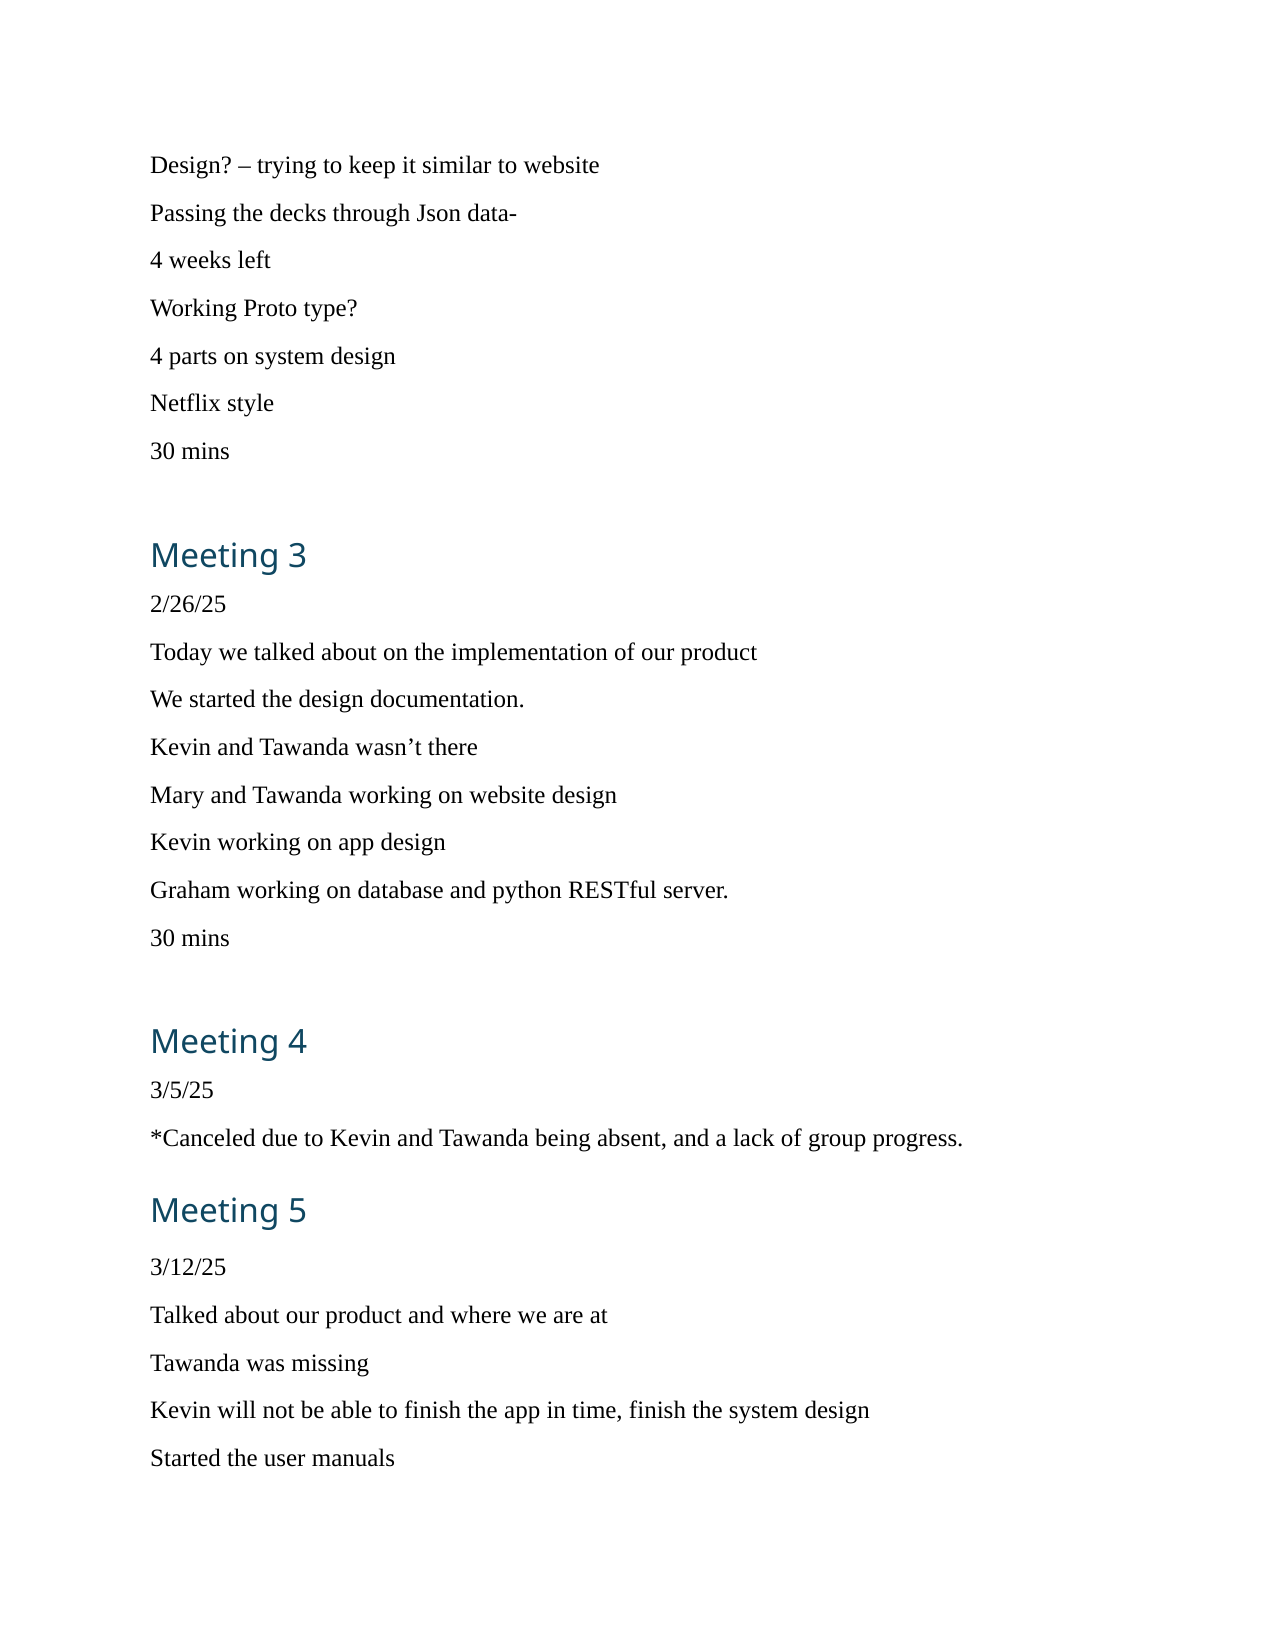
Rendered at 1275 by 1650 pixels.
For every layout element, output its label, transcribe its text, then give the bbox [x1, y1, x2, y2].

text Talked about our product and where we are at [150, 1300, 1125, 1329]
text Started the user manuals [150, 1443, 1125, 1472]
text Tawanda was missing [150, 1348, 1125, 1376]
text Kevin will not be able to finish the app in time, finish the system design [150, 1395, 1125, 1424]
subtitle Meeting 3 [150, 532, 1125, 577]
text Today we talked about on the implementation of our product [150, 637, 1125, 665]
text Netflix style [150, 388, 1125, 417]
text Design? – trying to keep it similar to website [150, 150, 1125, 179]
text 3/5/25 [150, 1076, 1125, 1104]
text Mary and Tawanda working on website design [150, 780, 1125, 808]
text *Canceled due to Kevin and Tawanda being absent, and a lack of group progress. Meeting 5 [150, 1123, 1125, 1232]
text 2/26/25 [150, 589, 1125, 618]
text Graham working on database and python RESTful server. [150, 875, 1125, 904]
text 4 weeks left [150, 245, 1125, 274]
text Kevin working on app design [150, 827, 1125, 856]
text Working Proto type? [150, 293, 1125, 322]
text Kevin and Tawanda wasn’t there [150, 732, 1125, 761]
text We started the design documentation. [150, 684, 1125, 713]
text Passing the decks through Json data- [150, 198, 1125, 226]
subtitle Meeting 4 [150, 1018, 1125, 1064]
text 3/12/25 [150, 1252, 1125, 1281]
text 30 mins [150, 923, 1125, 952]
text 30 mins [150, 436, 1125, 465]
text 4 parts on system design [150, 341, 1125, 369]
